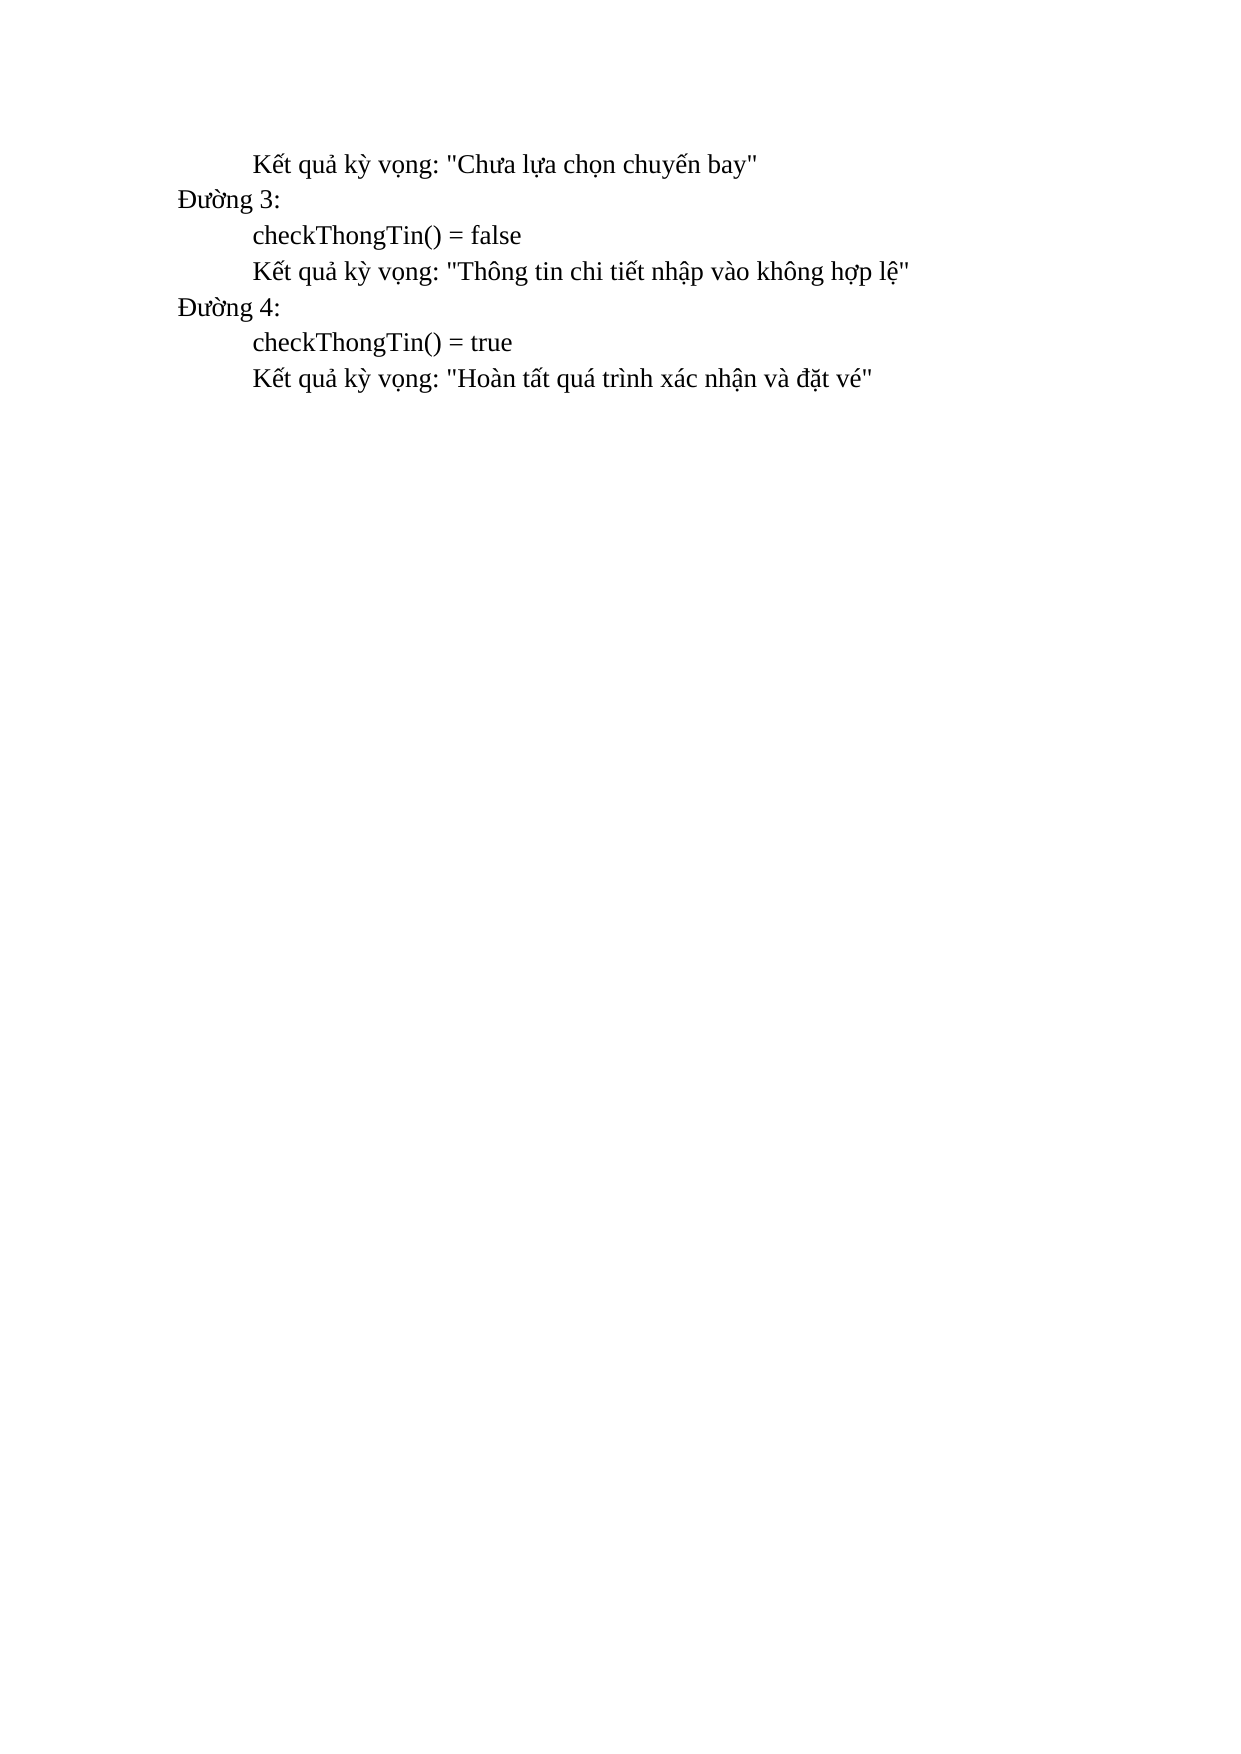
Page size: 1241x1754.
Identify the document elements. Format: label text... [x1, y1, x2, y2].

text Đường 4: [177, 291, 1122, 322]
text Kết quả kỳ vọng: "Hoàn tất quá trình xác nhận và đặt vé" [177, 362, 1122, 393]
text checkThongTin() = false [177, 219, 1122, 250]
text checkThongTin() = true [177, 326, 1122, 357]
text Kết quả kỳ vọng: "Thông tin chi tiết nhập vào không hợp lệ" [177, 255, 1122, 286]
text Đường 3: [177, 183, 1122, 214]
text Kết quả kỳ vọng: "Chưa lựa chọn chuyến bay" [177, 148, 1122, 179]
